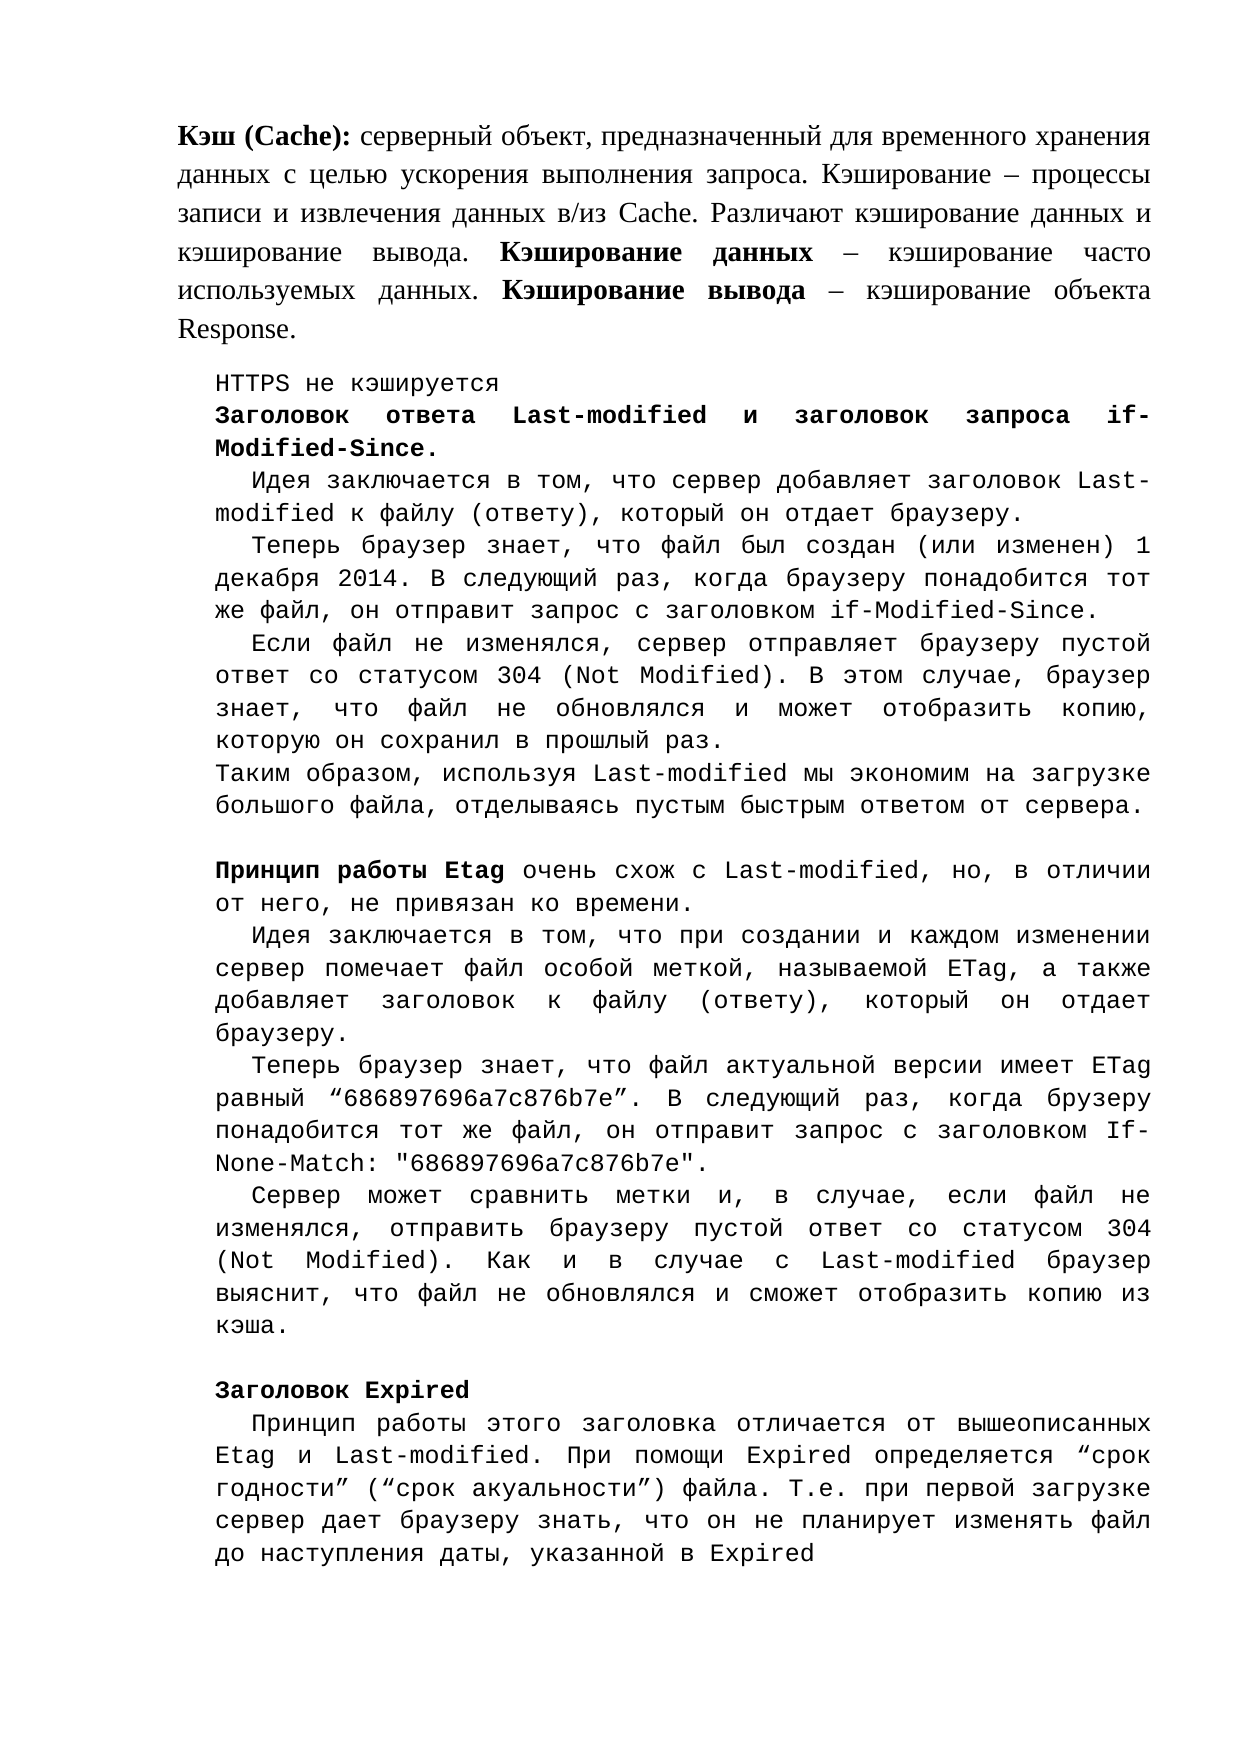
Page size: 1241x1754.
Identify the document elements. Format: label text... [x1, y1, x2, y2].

list HTTPS не кэшируется [215, 370, 1152, 398]
text Кэш (Cache): серверный объект, предназначенный для временного хранения данных с целью ускорения выполнения запроса. Кэширование – процессы записи и извлечения данных в/из Cache. Различают кэширование данных и кэширование вывода. Кэширование данных – кэширование часто используемых данных. Кэширование вывода – кэширование объекта Response. [177, 118, 1152, 344]
list Сервер может сравнить метки и, в случае, если файл не изменялся, отправить браузеру пустой ответ со статусом 304 (Not Modified). Как и в случае с Last-modified браузер выяснит, что файл не обновлялся и сможет отобразить копию из кэша. [215, 1183, 1152, 1341]
list Принцип работы этого заголовка отличается от вышеописанных Etag и Last-modified. При помощи Expired определяется “срок годности” (“срок акуальности”) файла. Т.е. при первой загрузке сервер дает браузеру знать, что он не планирует изменять файл до наступления даты, указанной в Expired [215, 1410, 1152, 1568]
list Теперь браузер знает, что файл был создан (или изменен) 1 декабря 2014. В следующий раз, когда браузеру понадобится тот же файл, он отправит запрос с заголовком if-Modified-Since. [215, 533, 1152, 626]
list Заголовок Expired [215, 1378, 1152, 1406]
list Теперь браузер знает, что файл актуальной версии имеет ETag равный “686897696a7c876b7e”. В следующий раз, когда брузеру понадобится тот же файл, он отправит запрос с заголовком If-None-Match: "686897696a7c876b7e". [215, 1053, 1152, 1178]
list Если файл не изменялся, сервер отправляет браузеру пустой ответ со статусом 304 (Not Modified). В этом случае, браузер знает, что файл не обновлялся и может отобразить копию, которую он сохранил в прошлый раз. [215, 630, 1152, 756]
list Идея заключается в том, что сервер добавляет заголовок Last-modified к файлу (ответу), который он отдает браузеру. [215, 468, 1152, 528]
list Таким образом, используя Last-modified мы экономим на загрузке большого файла, отделываясь пустым быстрым ответом от сервера. [215, 760, 1152, 821]
list Идея заключается в том, что при создании и каждом изменении сервер помечает файл особой меткой, называемой ETag, а также добавляет заголовок к файлу (ответу), который он отдает браузеру. [215, 923, 1152, 1048]
list Заголовок ответа Last-modified и заголовок запроса if-Modified-Since. [215, 403, 1152, 463]
list Принцип работы Etag очень схож с Last-modified, но, в отличии от него, не привязан ко времени. [215, 858, 1152, 918]
